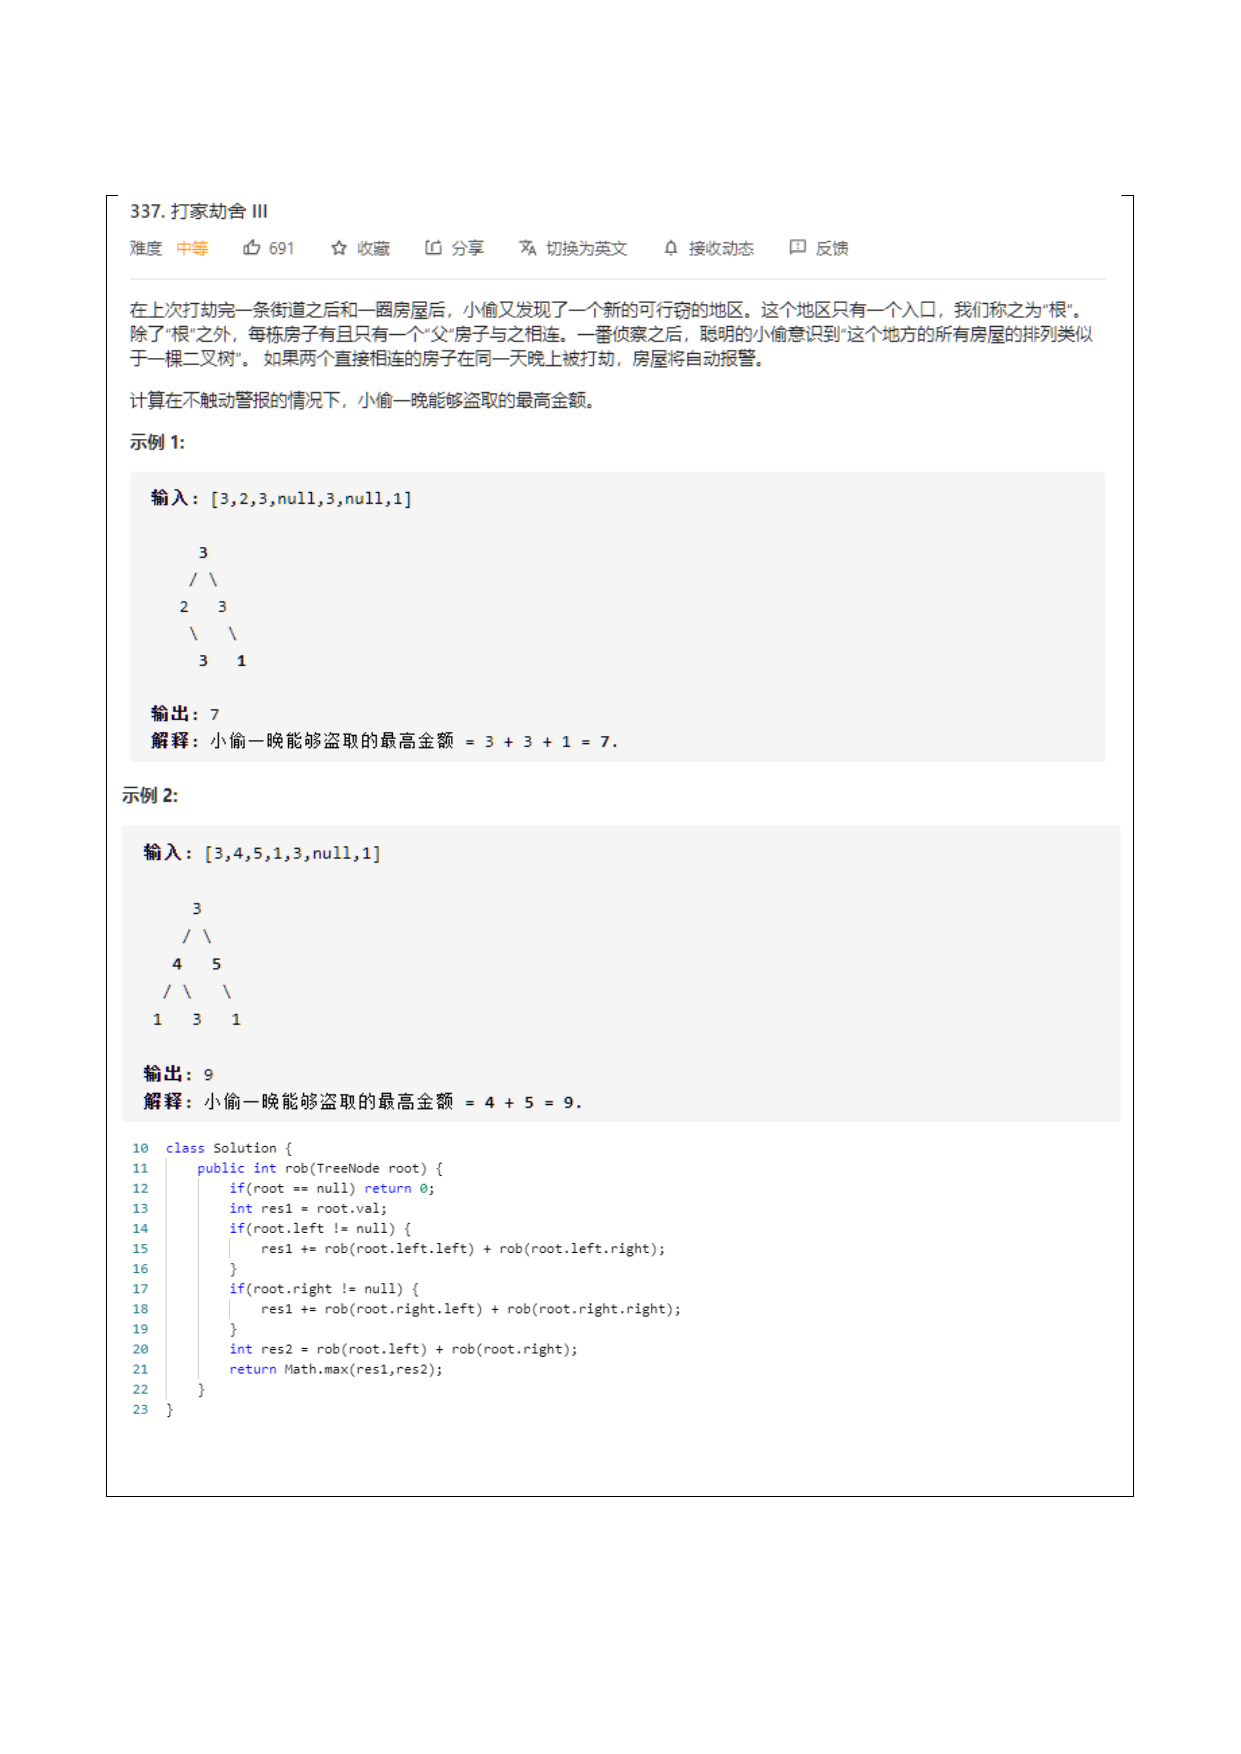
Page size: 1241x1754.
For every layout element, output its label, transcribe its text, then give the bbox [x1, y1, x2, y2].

picture [118, 1138, 1122, 1425]
table_header 二叉树的层序遍历 [107, 196, 1133, 1496]
picture [118, 780, 1122, 1122]
picture [118, 195, 1122, 762]
